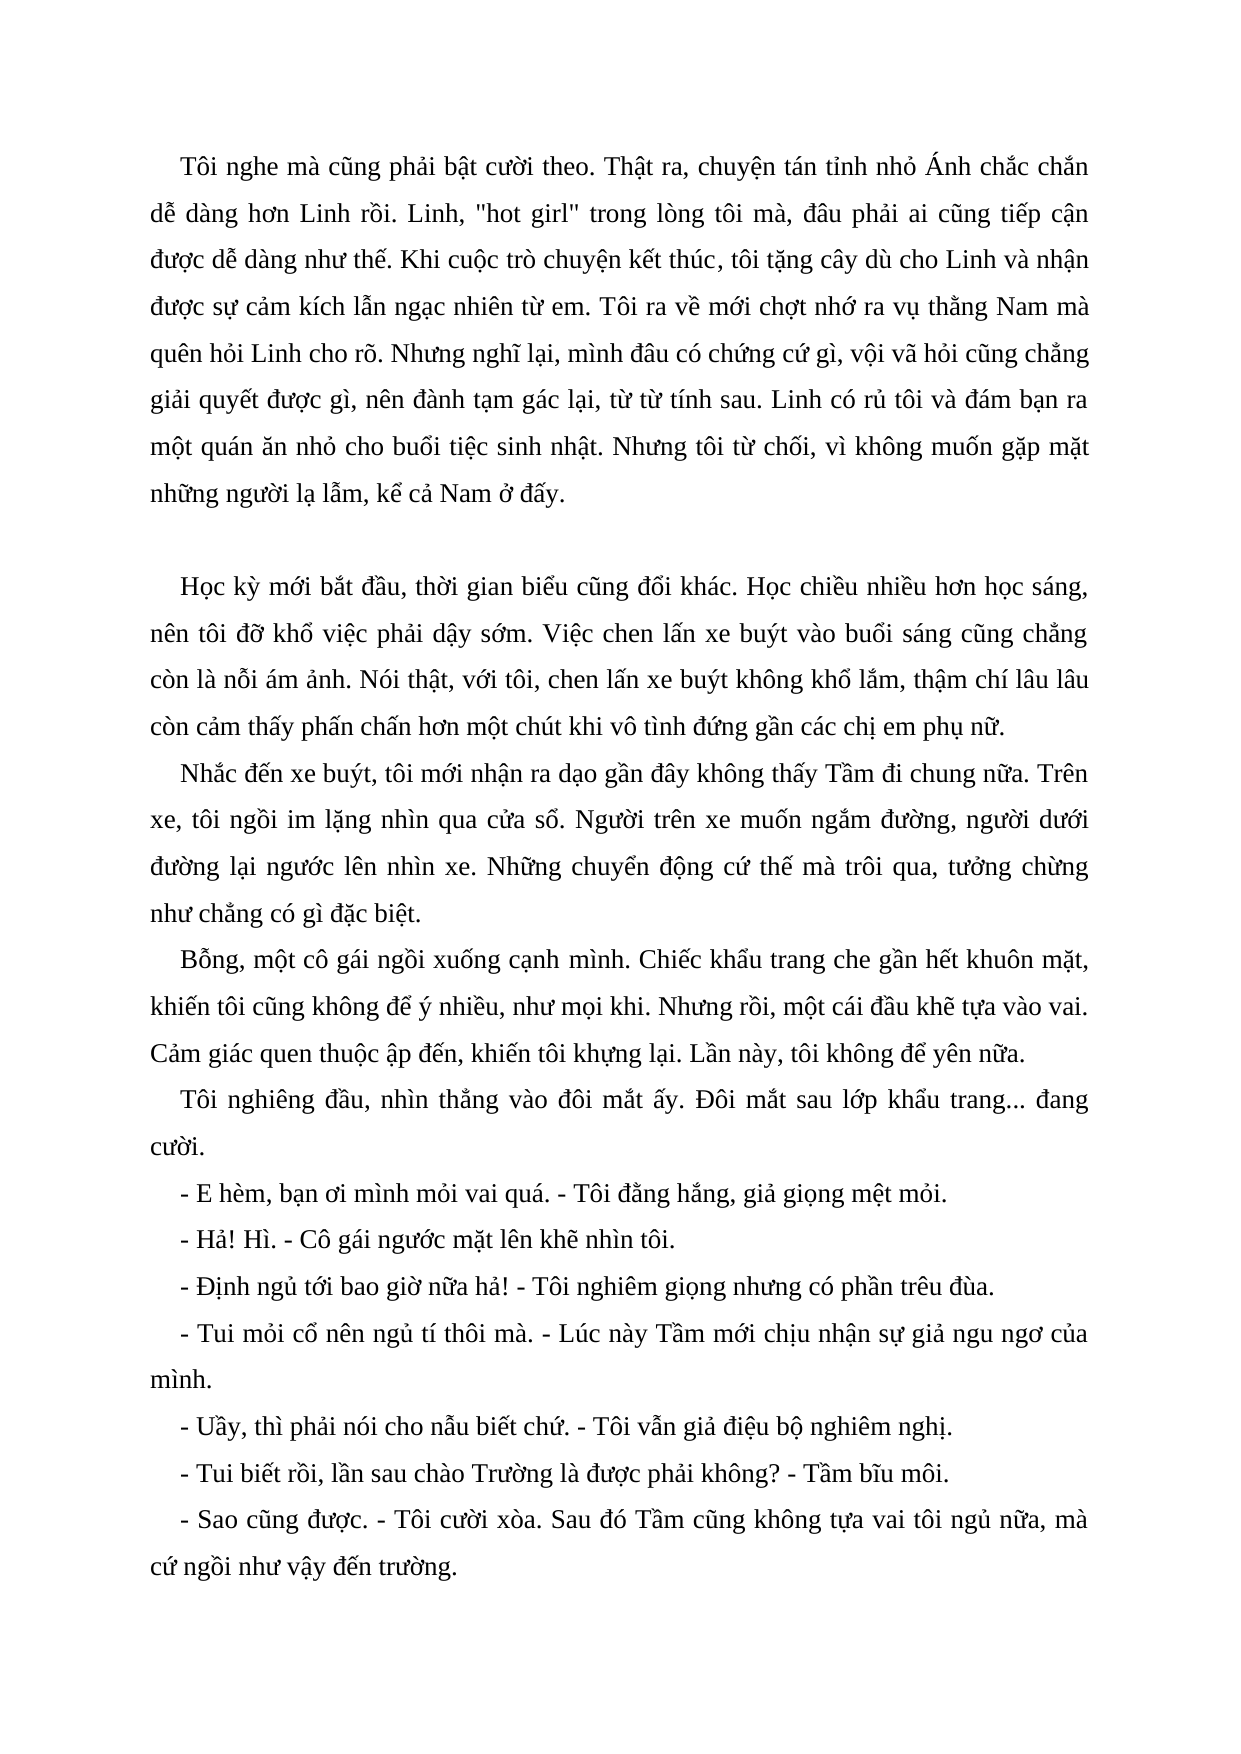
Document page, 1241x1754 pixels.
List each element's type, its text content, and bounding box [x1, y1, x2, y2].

text Tôi nghe mà cũng phải bật cười theo. Thật ra, chuyện tán tỉnh nhỏ Ánh chắc chắn dễ dàng hơn Linh rồi. Linh, "hot girl" trong lòng tôi mà, đâu phải ai cũng tiếp cận được dễ dàng như thế. Khi cuộc trò chuyện kết thúc, tôi tặng cây dù cho Linh và nhận được sự cảm kích lẫn ngạc nhiên từ em. Tôi ra về mới chợt nhớ ra vụ thằng Nam mà quên hỏi Linh cho rõ. Nhưng nghĩ lại, mình đâu có chứng cứ gì, vội vã hỏi cũng chẳng giải quyết được gì, nên đành tạm gác lại, từ từ tính sau. Linh có rủ tôi và đám bạn ra một quán ăn nhỏ cho buổi tiệc sinh nhật. Nhưng tôi từ chối, vì không muốn gặp mặt những người lạ lẫm, kể cả Nam ở đấy. [150, 150, 1090, 508]
text - Sao cũng được. - Tôi cười xòa. Sau đó Tầm cũng không tựa vai tôi ngủ nữa, mà cứ ngồi như vậy đến trường. [150, 1503, 1090, 1581]
text - E hèm, bạn ơi mình mỏi vai quá. - Tôi đằng hắng, giả giọng mệt mỏi. [150, 1177, 1090, 1208]
text - Tui mỏi cổ nên ngủ tí thôi mà. - Lúc này Tầm mới chịu nhận sự giả ngu ngơ của mình. [150, 1317, 1090, 1394]
text - Định ngủ tới bao giờ nữa hả! - Tôi nghiêm giọng nhưng có phần trêu đùa. [150, 1270, 1090, 1301]
text - Uầy, thì phải nói cho nẫu biết chứ. - Tôi vẫn giả điệu bộ nghiêm nghị. [150, 1410, 1090, 1441]
text - Tui biết rồi, lần sau chào Trường là được phải không? - Tầm bĩu môi. [150, 1457, 1090, 1488]
text Bỗng, một cô gái ngồi xuống cạnh mình. Chiếc khẩu trang che gần hết khuôn mặt, khiến tôi cũng không để ý nhiều, như mọi khi. Nhưng rồi, một cái đầu khẽ tựa vào vai. Cảm giác quen thuộc ập đến, khiến tôi khựng lại. Lần này, tôi không để yên nữa. [150, 943, 1090, 1068]
text Tôi nghiêng đầu, nhìn thẳng vào đôi mắt ấy. Đôi mắt sau lớp khẩu trang... đang cười. [150, 1083, 1090, 1161]
text Học kỳ mới bắt đầu, thời gian biểu cũng đổi khác. Học chiều nhiều hơn học sáng, nên tôi đỡ khổ việc phải dậy sớm. Việc chen lấn xe buýt vào buổi sáng cũng chẳng còn là nỗi ám ảnh. Nói thật, với tôi, chen lấn xe buýt không khổ lắm, thậm chí lâu lâu còn cảm thấy phấn chấn hơn một chút khi vô tình đứng gần các chị em phụ nữ. [150, 570, 1090, 741]
text - Hả! Hì. - Cô gái ngước mặt lên khẽ nhìn tôi. [150, 1223, 1090, 1254]
text Nhắc đến xe buýt, tôi mới nhận ra dạo gần đây không thấy Tầm đi chung nữa. Trên xe, tôi ngồi im lặng nhìn qua cửa sổ. Người trên xe muốn ngắm đường, người dưới đường lại ngước lên nhìn xe. Những chuyển động cứ thế mà trôi qua, tưởng chừng như chẳng có gì đặc biệt. [150, 757, 1090, 928]
